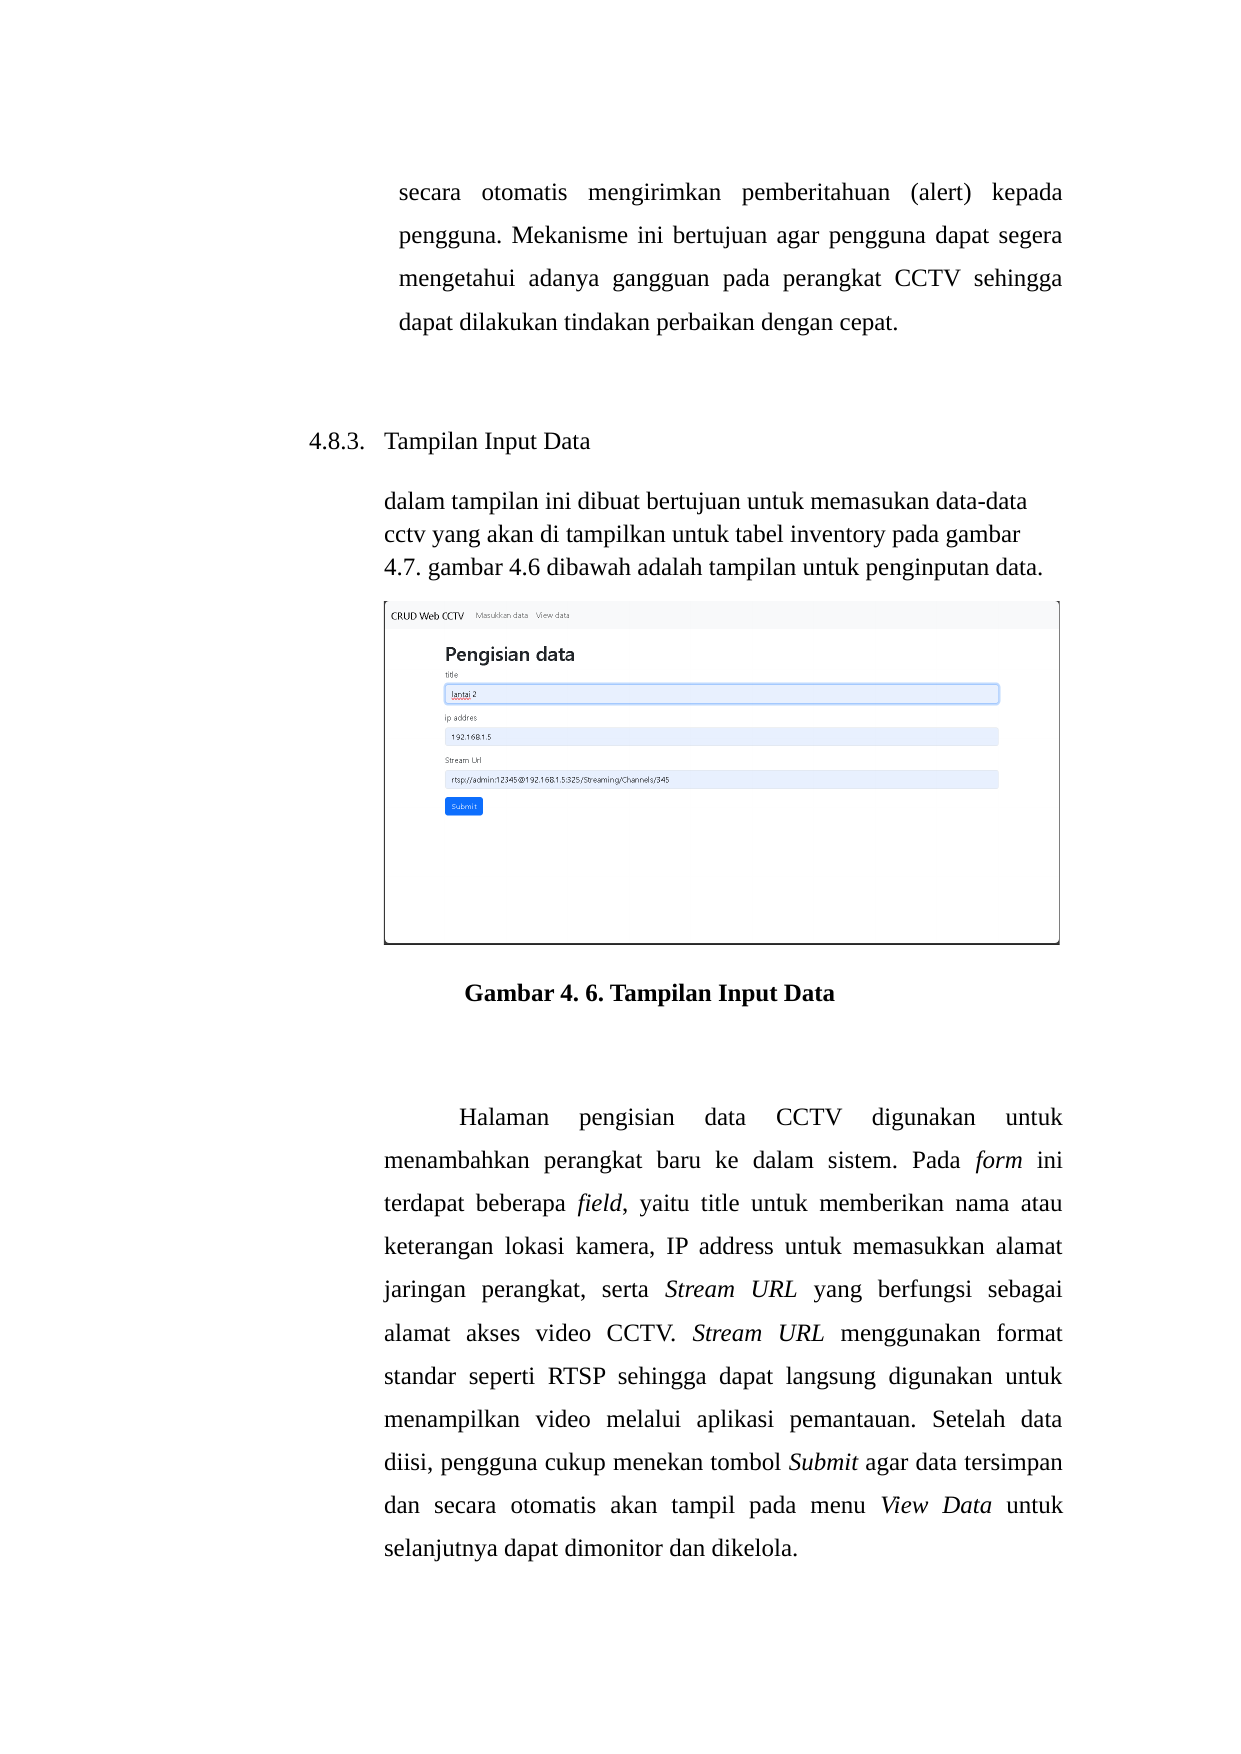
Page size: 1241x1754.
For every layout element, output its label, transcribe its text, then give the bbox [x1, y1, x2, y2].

text dalam tampilan ini dibuat bertujuan untuk memasukan data-data cctv yang akan di tampilkan untuk tabel inventory pada gambar 4.7. gambar 4.6 dibawah adalah tampilan untuk penginputan data. [384, 486, 1063, 581]
picture [383, 601, 1060, 945]
text Halaman pengisian data CCTV digunakan untuk menambahkan perangkat baru ke dalam sistem. Pada form ini terdapat beberapa field, yaitu title untuk memberikan nama atau keterangan lokasi kamera, IP address untuk memasukkan alamat jaringan perangkat, serta Stream URL yang berfungsi sebagai alamat akses video CCTV. Stream URL menggunakan format standar seperti RTSP sehingga dapat langsung digunakan untuk menampilkan video melalui aplikasi pemantauan. Setelah data diisi, pengguna cukup menekan tombol Submit agar data tersimpan dan secara otomatis akan tampil pada menu View Data untuk selanjutnya dapat dimonitor dan dikelola. [384, 1102, 1063, 1562]
text Gambar 4. 6. Tampilan Input Data [236, 978, 1063, 1007]
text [399, 177, 1063, 335]
subtitle Tampilan Input Data [309, 426, 1063, 455]
